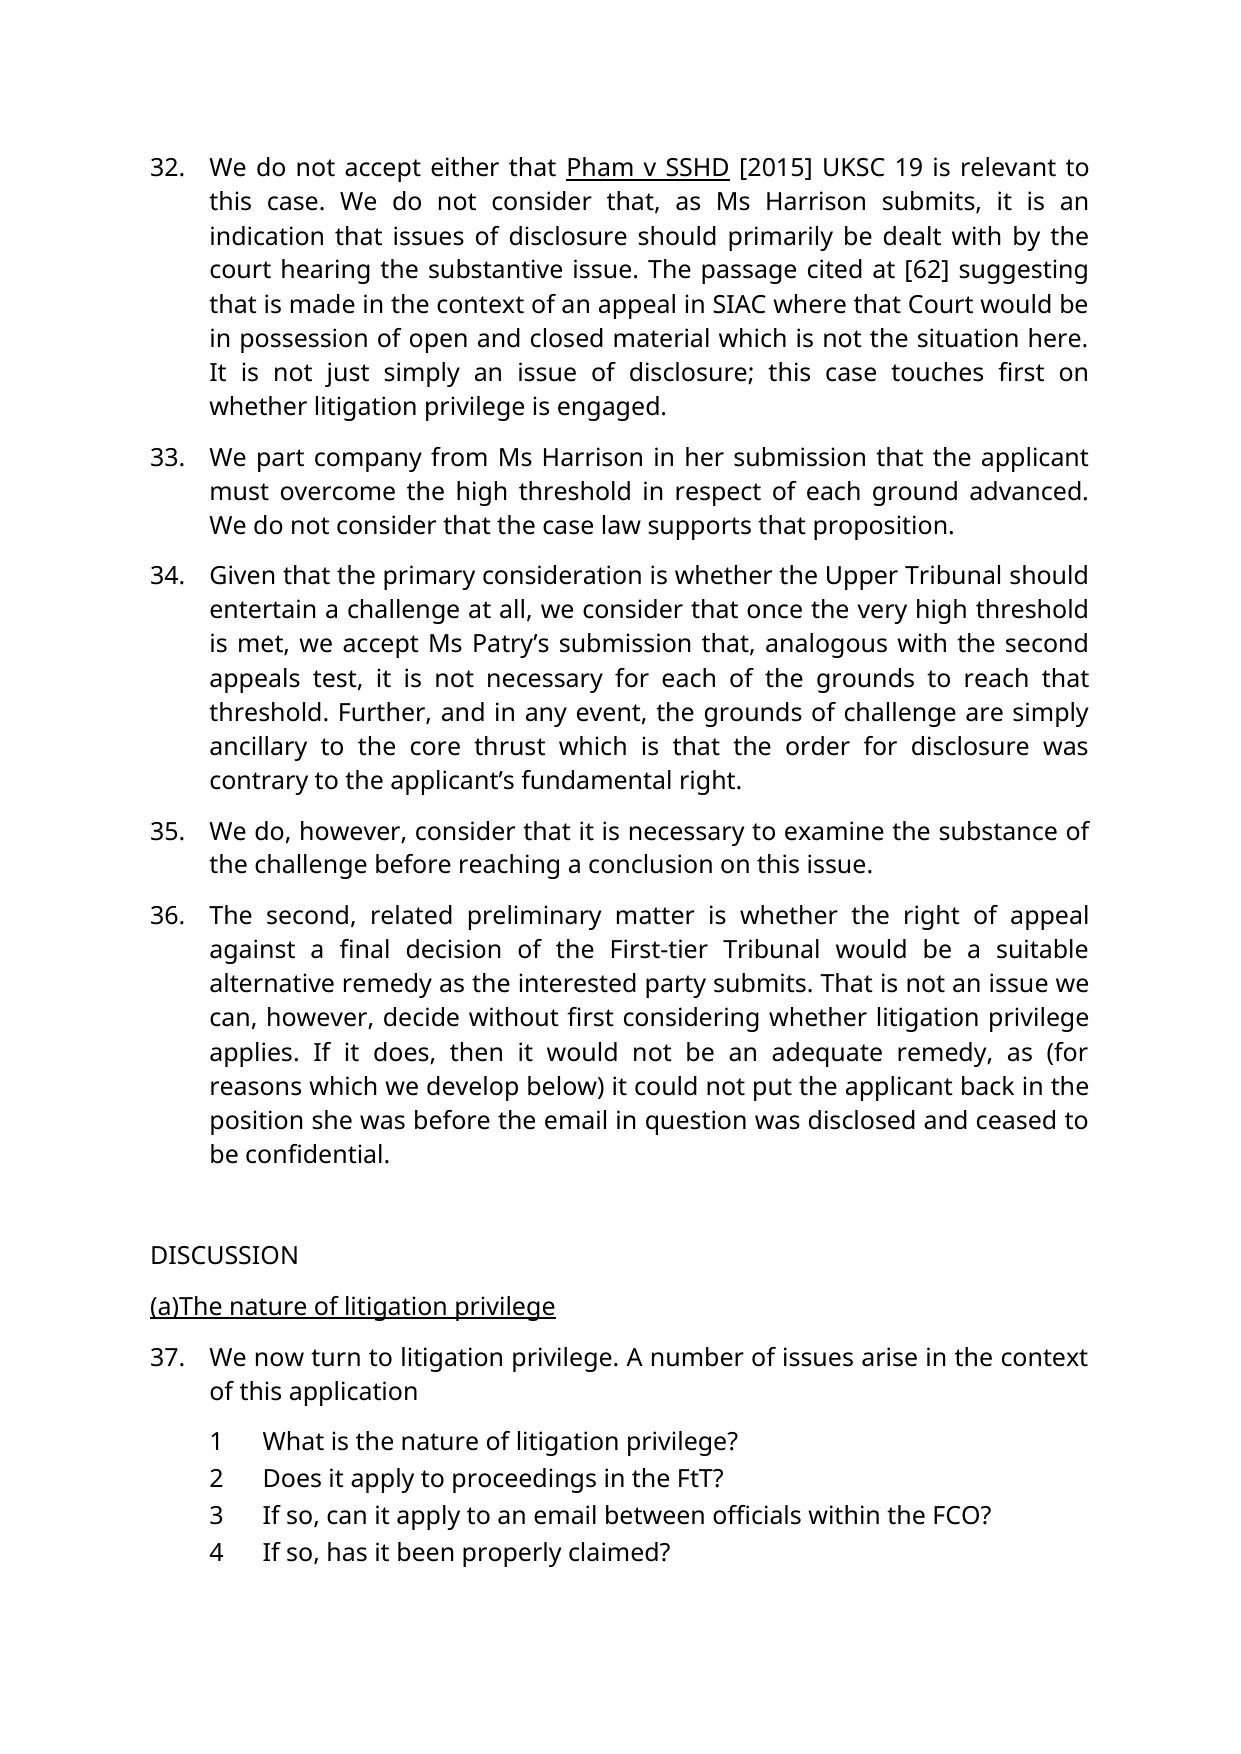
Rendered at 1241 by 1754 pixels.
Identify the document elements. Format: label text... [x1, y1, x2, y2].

text (a)The nature of litigation privilege [150, 1288, 1090, 1323]
list We do, however, consider that it is necessary to examine the substance of the challenge before reaching a conclusion on this issue. [150, 813, 1090, 881]
list What is the nature of litigation privilege? [209, 1424, 1090, 1458]
list If so, has it been properly claimed? [209, 1534, 1090, 1568]
list We now turn to litigation privilege. A number of issues arise in the context of this application [150, 1339, 1090, 1407]
list Given that the primary consideration is whether the Upper Tribunal should entertain a challenge at all, we consider that once the very high threshold is met, we accept Ms Patry’s submission that, analogous with the second appeals test, it is not necessary for each of the grounds to reach that threshold. Further, and in any event, the grounds of challenge are simply ancillary to the core thrust which is that the order for disclosure was contrary to the applicant’s fundamental right. [150, 558, 1090, 796]
list We part company from Ms Harrison in her submission that the applicant must overcome the high threshold in respect of each ground advanced. We do not consider that the case law supports that proposition. [150, 439, 1090, 541]
text DISCUSSION [150, 1238, 1090, 1272]
list If so, can it apply to an email between officials within the FCO? [209, 1498, 1090, 1532]
list We do not accept either that Pham v SSHD [2015] UKSC 19 is relevant to this case. We do not consider that, as Ms Harrison submits, it is an indication that issues of disclosure should primarily be dealt with by the court hearing the substantive issue. The passage cited at [62] suggesting that is made in the context of an appeal in SIAC where that Court would be in possession of open and closed material which is not the situation here. It is not just simply an issue of disclosure; this case touches first on whether litigation privilege is engaged. [150, 150, 1090, 422]
list The second, related preliminary matter is whether the right of appeal against a final decision of the First-tier Tribunal would be a suitable alternative remedy as the interested party submits. That is not an issue we can, however, decide without first considering whether litigation privilege applies. If it does, then it would not be an adequate remedy, as (for reasons which we develop below) it could not put the applicant back in the position she was before the email in question was disclosed and ceased to be confidential. [150, 898, 1090, 1170]
list Does it apply to proceedings in the FtT? [209, 1461, 1090, 1495]
